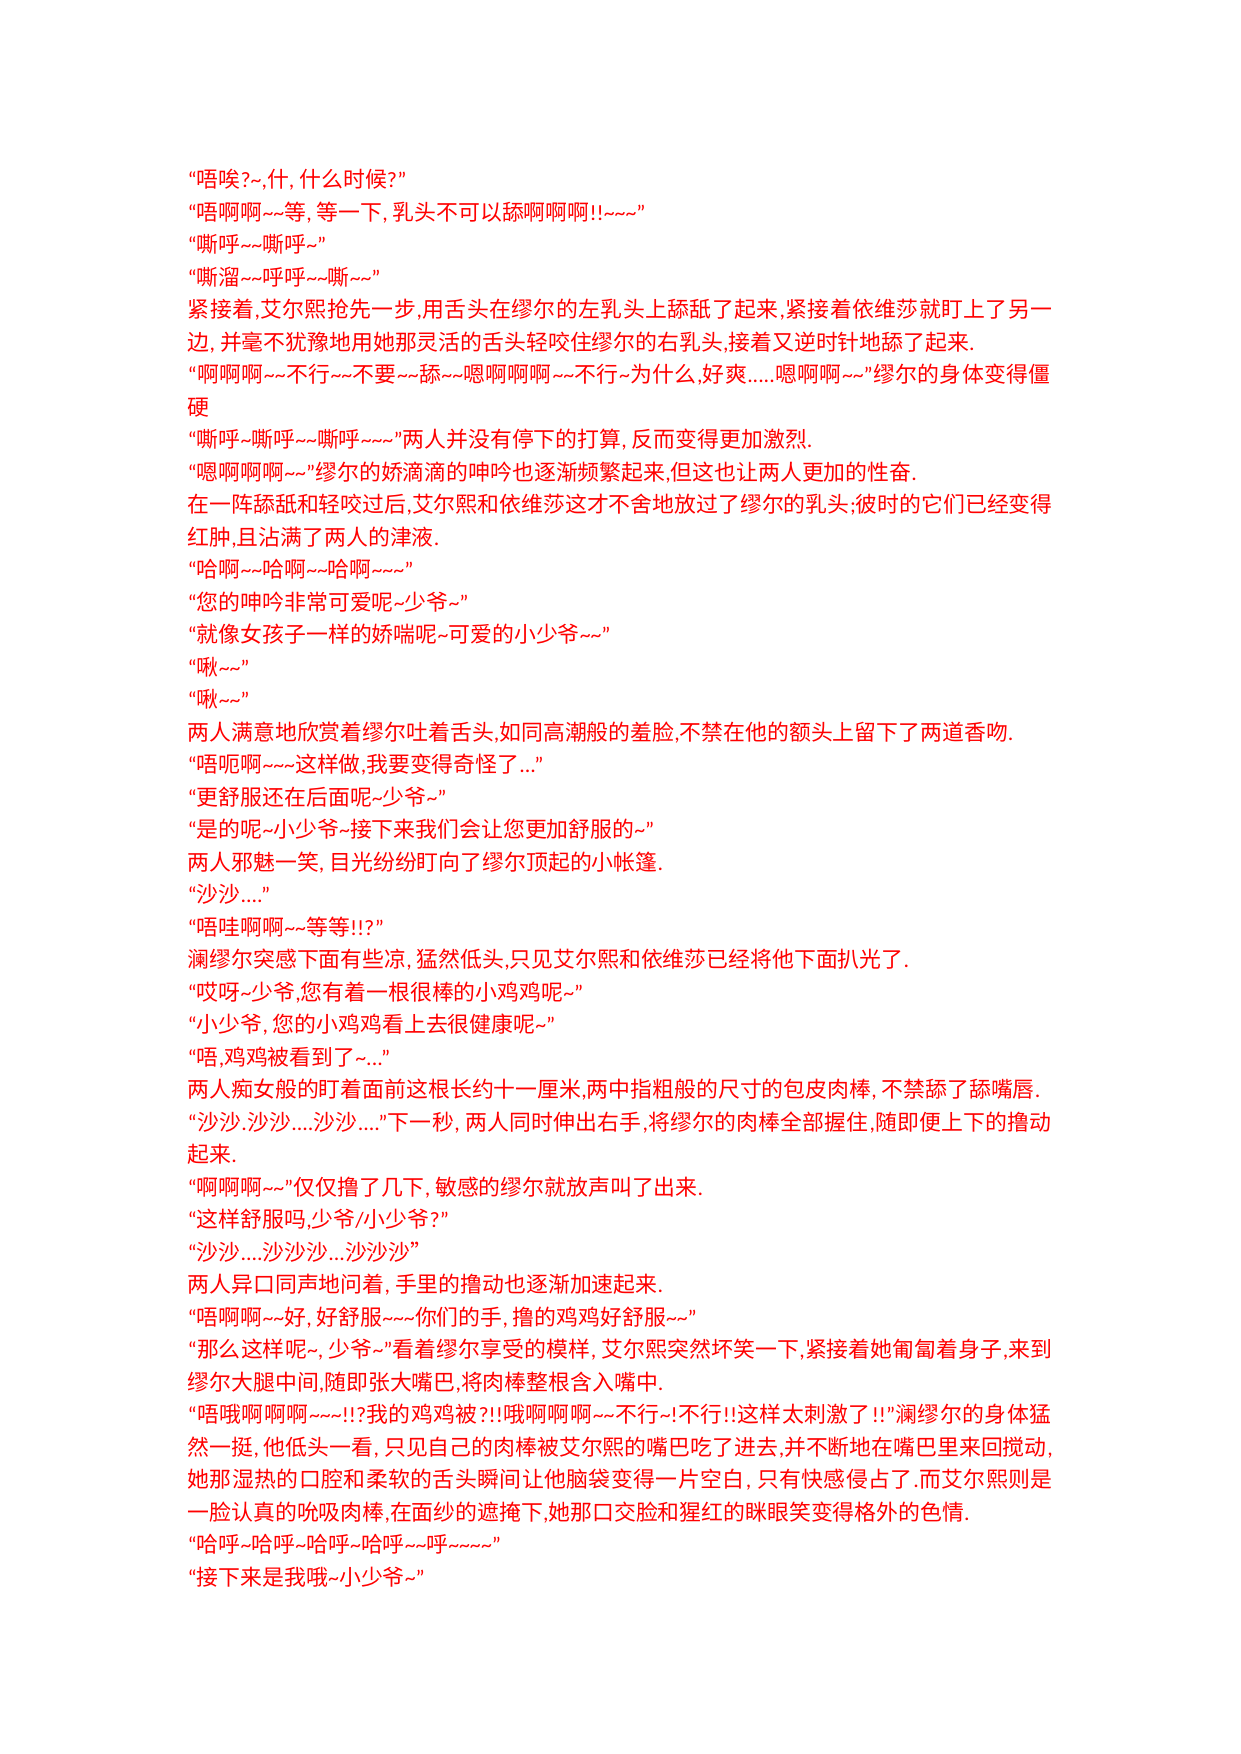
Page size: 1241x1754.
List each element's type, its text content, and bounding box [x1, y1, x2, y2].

text “唔呃啊~~~这样做,我要变得奇怪了...” [187, 747, 1053, 779]
text 澜缪尔突感下面有些凉, 猛然低头,只见艾尔熙和依维莎已经将他下面扒光了. [187, 942, 1053, 974]
text “沙沙....沙沙沙...沙沙沙” [187, 1234, 1053, 1267]
text 在一阵舔舐和轻咬过后,艾尔熙和依维莎这才不舍地放过了缪尔的乳头;彼时的它们已经变得红肿,且沾满了两人的津液. [187, 487, 1053, 552]
text “哎呀~少爷,您有着一根很棒的小鸡鸡呢~” [187, 974, 1053, 1007]
text 两人邪魅一笑, 目光纷纷盯向了缪尔顶起的小帐篷. [187, 844, 1053, 877]
text “哈呼~哈呼~哈呼~哈呼~~呼~~~~” [187, 1527, 1053, 1559]
text “唔哦啊啊啊~~~!!?我的鸡鸡被?!!哦啊啊啊~~不行~!不行!!这样太刺激了!!”澜缪尔的身体猛然一挺, 他低头一看, 只见自己的肉棒被艾尔熙的嘴巴吃了进去,并不断地在嘴巴里来回搅动, 她那湿热的口腔和柔软的舌头瞬间让他脑袋变得一片空白, 只有快感侵占了.而艾尔熙则是一脸认真的吮吸肉棒,在面纱的遮掩下,她那口交脸和猩红的眯眼笑变得格外的色情. [187, 1397, 1053, 1527]
text “小少爷, 您的小鸡鸡看上去很健康呢~” [187, 1007, 1053, 1039]
text “嘶呼~~嘶呼~” [187, 227, 1053, 259]
text 两人满意地欣赏着缪尔吐着舌头,如同高潮般的羞脸,不禁在他的额头上留下了两道香吻. [187, 714, 1053, 747]
text “就像女孩子一样的娇喘呢~可爱的小少爷~~” [187, 617, 1053, 649]
text 紧接着,艾尔熙抢先一步,用舌头在缪尔的左乳头上舔舐了起来,紧接着依维莎就盯上了另一边, 并毫不犹豫地用她那灵活的舌头轻咬住缪尔的右乳头,接着又逆时针地舔了起来. [187, 292, 1053, 357]
text “接下来是我哦~小少爷~” [187, 1559, 1053, 1592]
text “唔,鸡鸡被看到了~...” [187, 1039, 1053, 1072]
text “嘶呼~嘶呼~~嘶呼~~~”两人并没有停下的打算, 反而变得更加激烈. [187, 422, 1053, 454]
text 两人痴女般的盯着面前这根长约十一厘米,两中指粗般的尺寸的包皮肉棒, 不禁舔了舔嘴唇. [187, 1072, 1053, 1104]
text “啾~~” [187, 649, 1053, 682]
text “嘶溜~~呼呼~~嘶~~” [187, 259, 1053, 292]
text “那么这样呢~, 少爷~”看着缪尔享受的模样, 艾尔熙突然坏笑一下,紧接着她匍匐着身子,来到缪尔大腿中间,随即张大嘴巴,将肉棒整根含入嘴中. [187, 1332, 1053, 1397]
text “唔哇啊啊~~等等!!?” [187, 909, 1053, 942]
text “沙沙.沙沙....沙沙....”下一秒, 两人同时伸出右手,将缪尔的肉棒全部握住,随即便上下的撸动起来. [187, 1104, 1053, 1169]
text “更舒服还在后面呢~少爷~” [187, 779, 1053, 812]
text “啊啊啊~~不行~~不要~~舔~~嗯啊啊啊~~不行~为什么,好爽.....嗯啊啊~~”缪尔的身体变得僵硬 [187, 357, 1053, 422]
text “唔唉?~,什, 什么时候?” [187, 162, 1053, 194]
text “沙沙....” [187, 877, 1053, 909]
text “唔啊啊~~等, 等一下, 乳头不可以舔啊啊啊!!~~~” [187, 194, 1053, 227]
text “是的呢~小少爷~接下来我们会让您更加舒服的~” [187, 812, 1053, 844]
text “唔啊啊~~好, 好舒服~~~你们的手, 撸的鸡鸡好舒服~~” [187, 1299, 1053, 1332]
text “您的呻吟非常可爱呢~少爷~” [187, 584, 1053, 617]
text 两人异口同声地问着, 手里的撸动也逐渐加速起来. [187, 1267, 1053, 1299]
text “这样舒服吗,少爷/小少爷?” [187, 1202, 1053, 1234]
text “啊啊啊~~”仅仅撸了几下, 敏感的缪尔就放声叫了出来. [187, 1169, 1053, 1202]
text “哈啊~~哈啊~~哈啊~~~” [187, 552, 1053, 584]
text “嗯啊啊啊~~”缪尔的娇滴滴的呻吟也逐渐频繁起来,但这也让两人更加的性奋. [187, 454, 1053, 487]
text “啾~~” [187, 682, 1053, 714]
